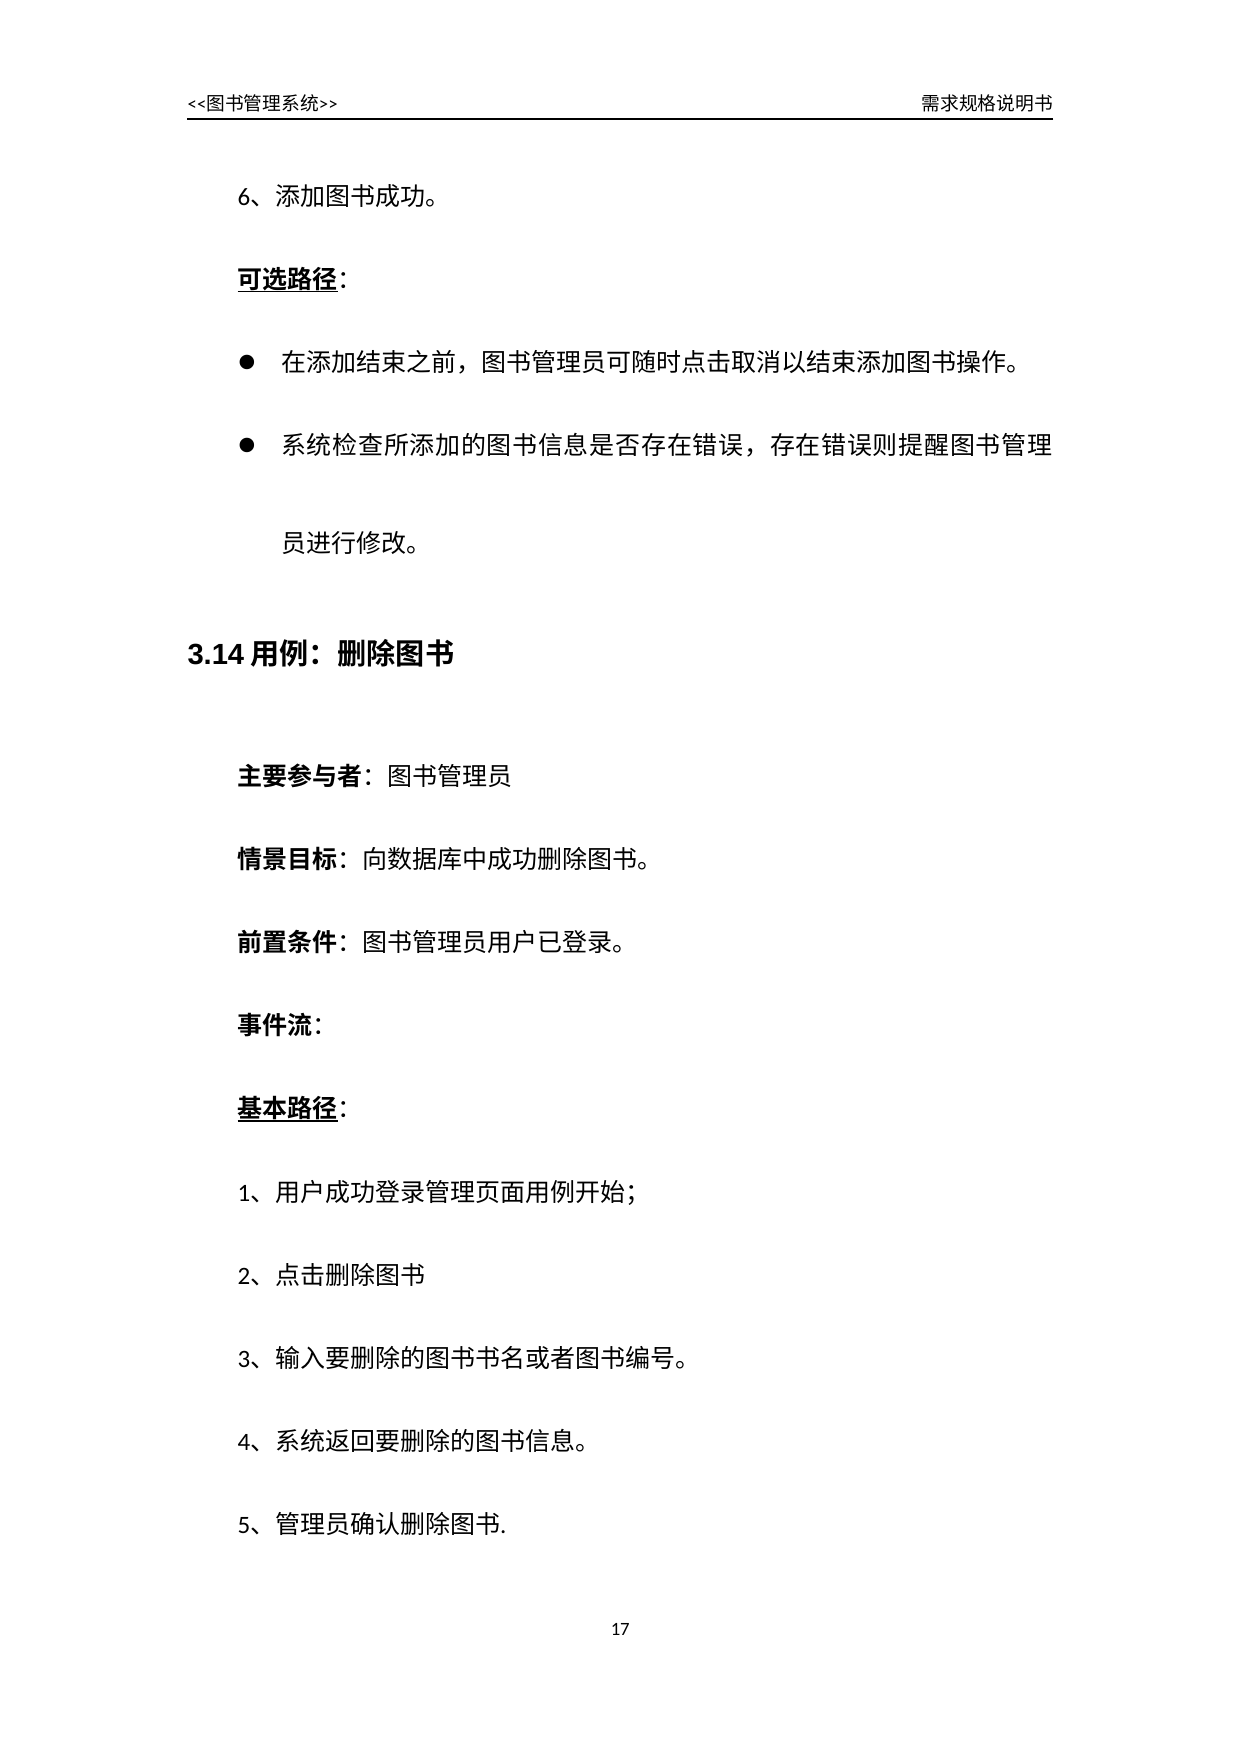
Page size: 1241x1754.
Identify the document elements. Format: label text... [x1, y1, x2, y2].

text 主要参与者：图书管理员 [187, 742, 1053, 807]
text 可选路径： [187, 245, 1053, 310]
text 事件流： [187, 991, 1053, 1056]
text 3、输入要删除的图书书名或者图书编号。 [187, 1324, 1053, 1389]
text 1、用户成功登录管理页面用例开始； [187, 1158, 1053, 1223]
text 5、管理员确认删除图书. [187, 1490, 1053, 1555]
text 情景目标：向数据库中成功删除图书。 [187, 825, 1053, 890]
text 2、点击删除图书 [187, 1241, 1053, 1306]
text 基本路径： [187, 1074, 1053, 1139]
text 前置条件：图书管理员用户已登录。 [187, 908, 1053, 973]
list 在添加结束之前，图书管理员可随时点击取消以结束添加图书操作。 [237, 328, 1053, 393]
text 6、添加图书成功。 [187, 162, 1053, 227]
list 系统检查所添加的图书信息是否存在错误，存在错误则提醒图书管理员进行修改。 [237, 411, 1053, 574]
text 4、系统返回要删除的图书信息。 [187, 1407, 1053, 1472]
subtitle 3.14用例：删除图书 [187, 619, 1053, 684]
